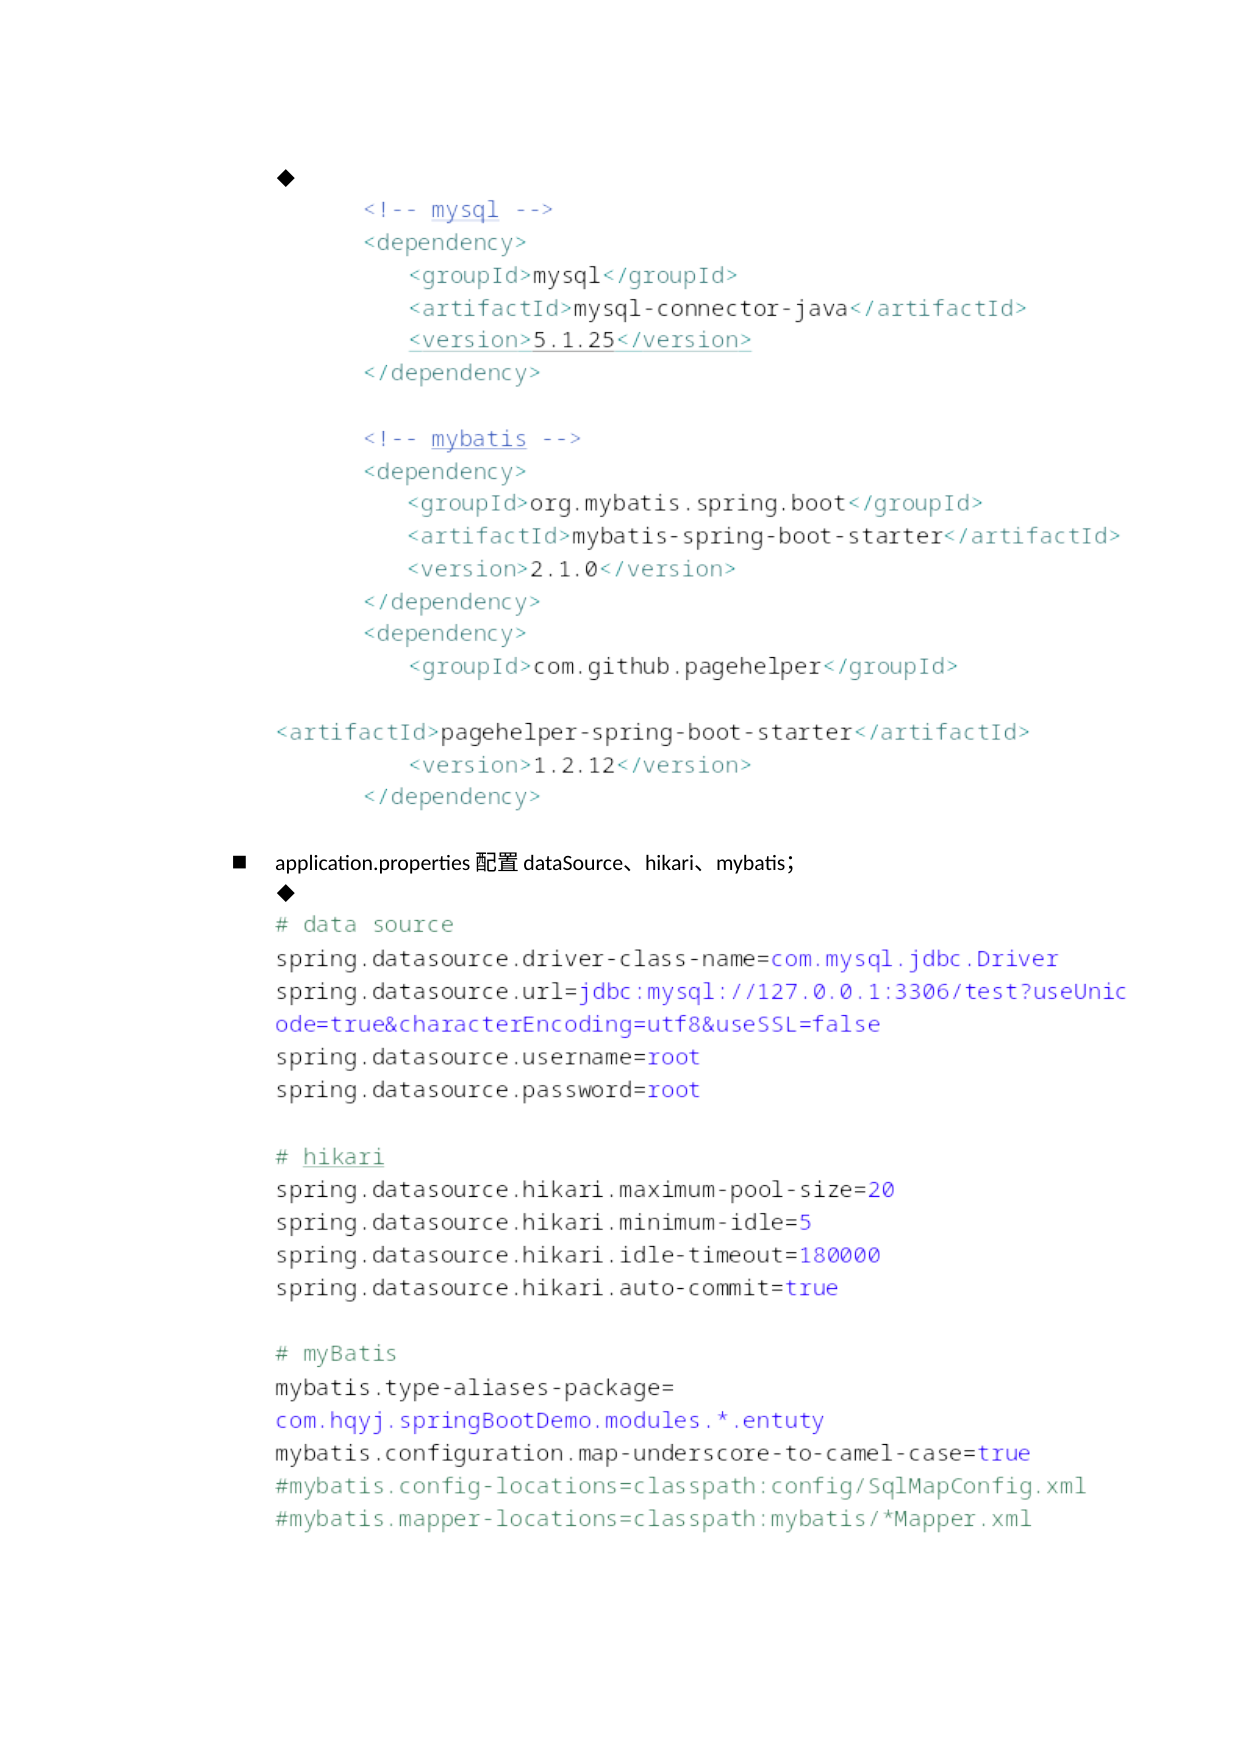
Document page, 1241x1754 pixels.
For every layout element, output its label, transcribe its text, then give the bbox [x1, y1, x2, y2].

list application.properties配置dataSource、hikari、mybatis； [231, 844, 1053, 877]
